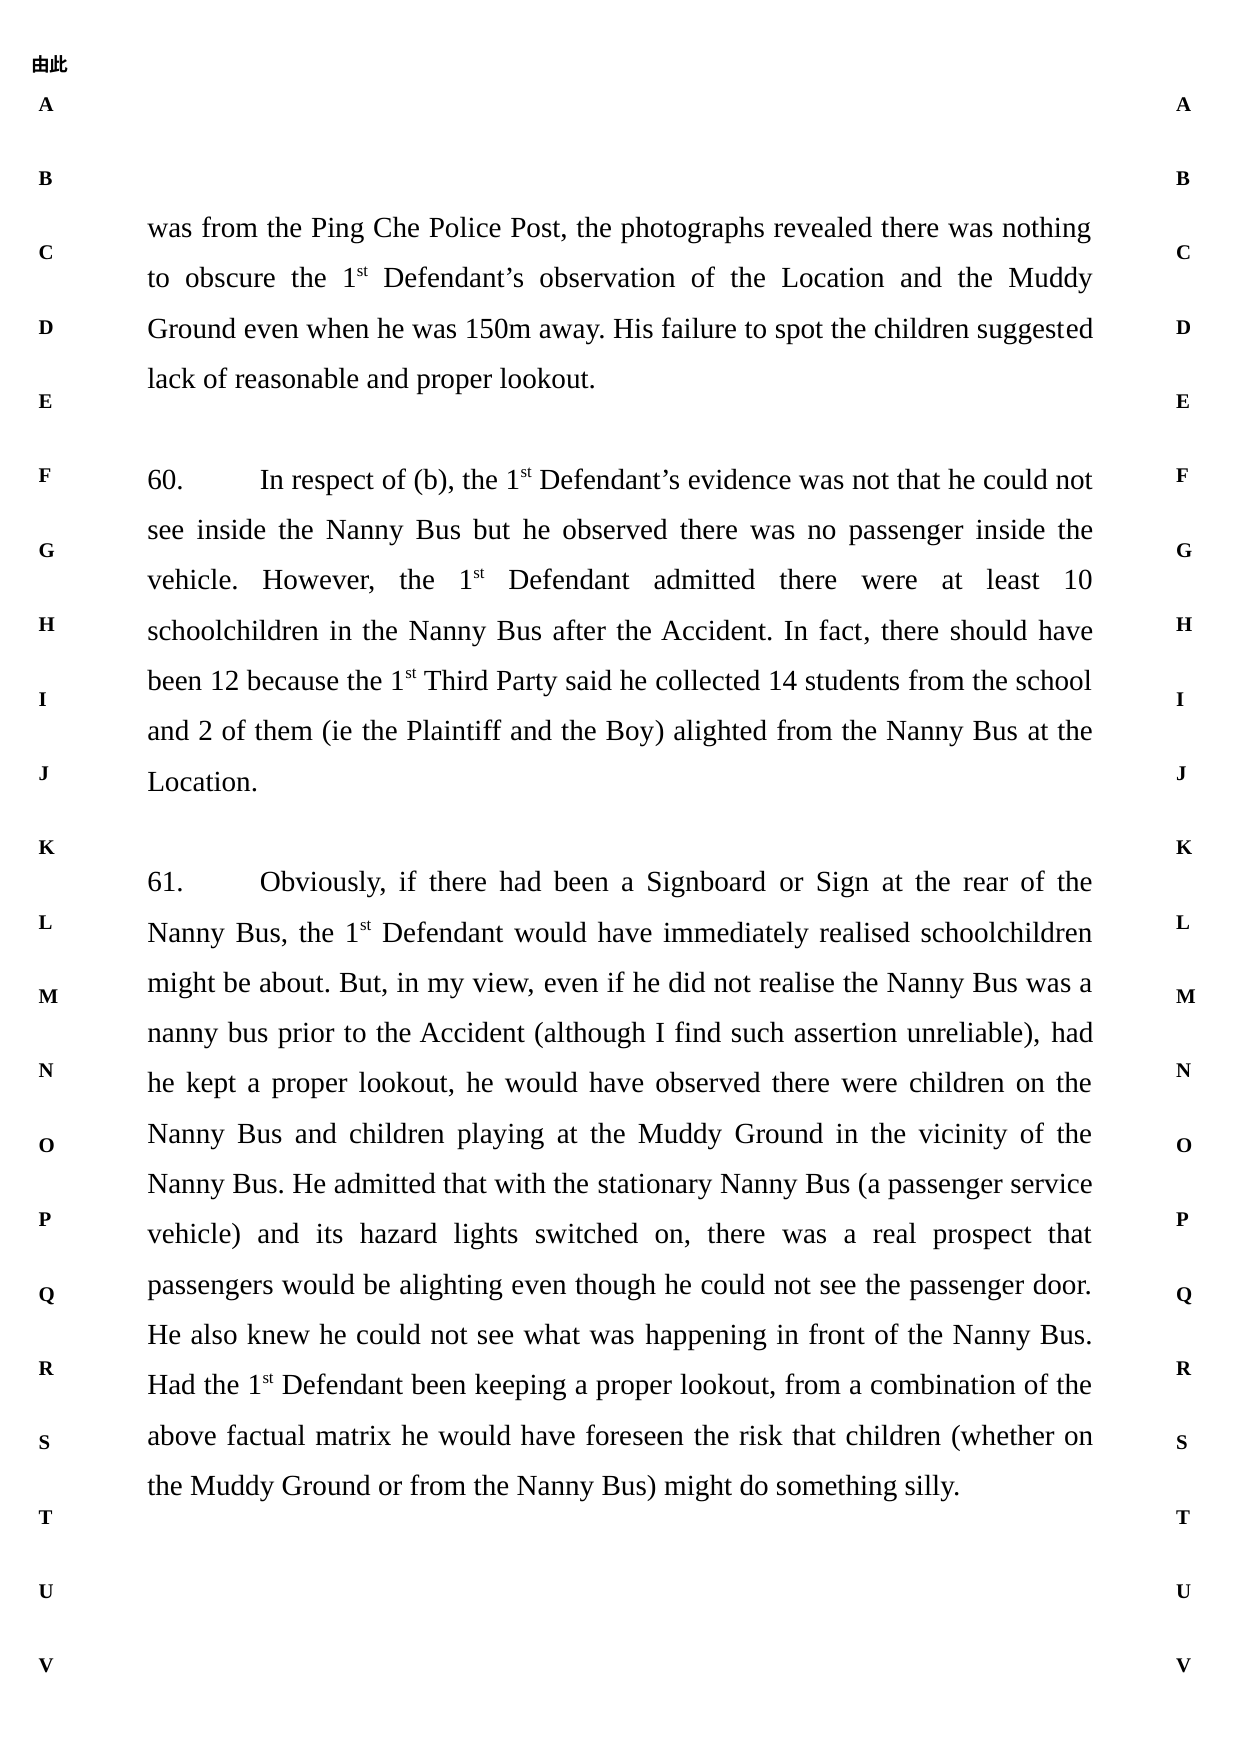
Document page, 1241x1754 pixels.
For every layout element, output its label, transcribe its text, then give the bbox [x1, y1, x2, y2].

list Obviously, if there had been a Signboard or Sign at the rear of the Nanny Bus, the 1st Defendant would have immediately realised schoolchildren might be about. But, in my view, even if he did not realise the Nanny Bus was a nanny bus prior to the Accident (although I find such assertion unreliable), had he kept a proper lookout, he would have observed there were children on the Nanny Bus and children playing at the Muddy Ground in the vicinity of the Nanny Bus. He admitted that with the stationary Nanny Bus (a passenger service vehicle) and its hazard lights switched on, there was a real prospect that passengers would be alighting even though he could not see the passenger door. He also knew he could not see what was happening in front of the Nanny Bus. Had the 1st Defendant been keeping a proper lookout, from a combination of the above factual matrix he would have foreseen the risk that children (whether on the Muddy Ground or from the Nanny Bus) might do something silly. [147, 864, 1093, 1502]
list In respect of (b), the 1st Defendant’s evidence was not that he could not see inside the Nanny Bus but he observed there was no passenger inside the vehicle. However, the 1st Defendant admitted there were at least 10 schoolchildren in the Nanny Bus after the Accident. In fact, there should have been 12 because the 1st Third Party said he collected 14 students from the school and 2 of them (ie the Plaintiff and the Boy) alighted from the Nanny Bus at the Location. [147, 462, 1093, 797]
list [147, 210, 1093, 395]
